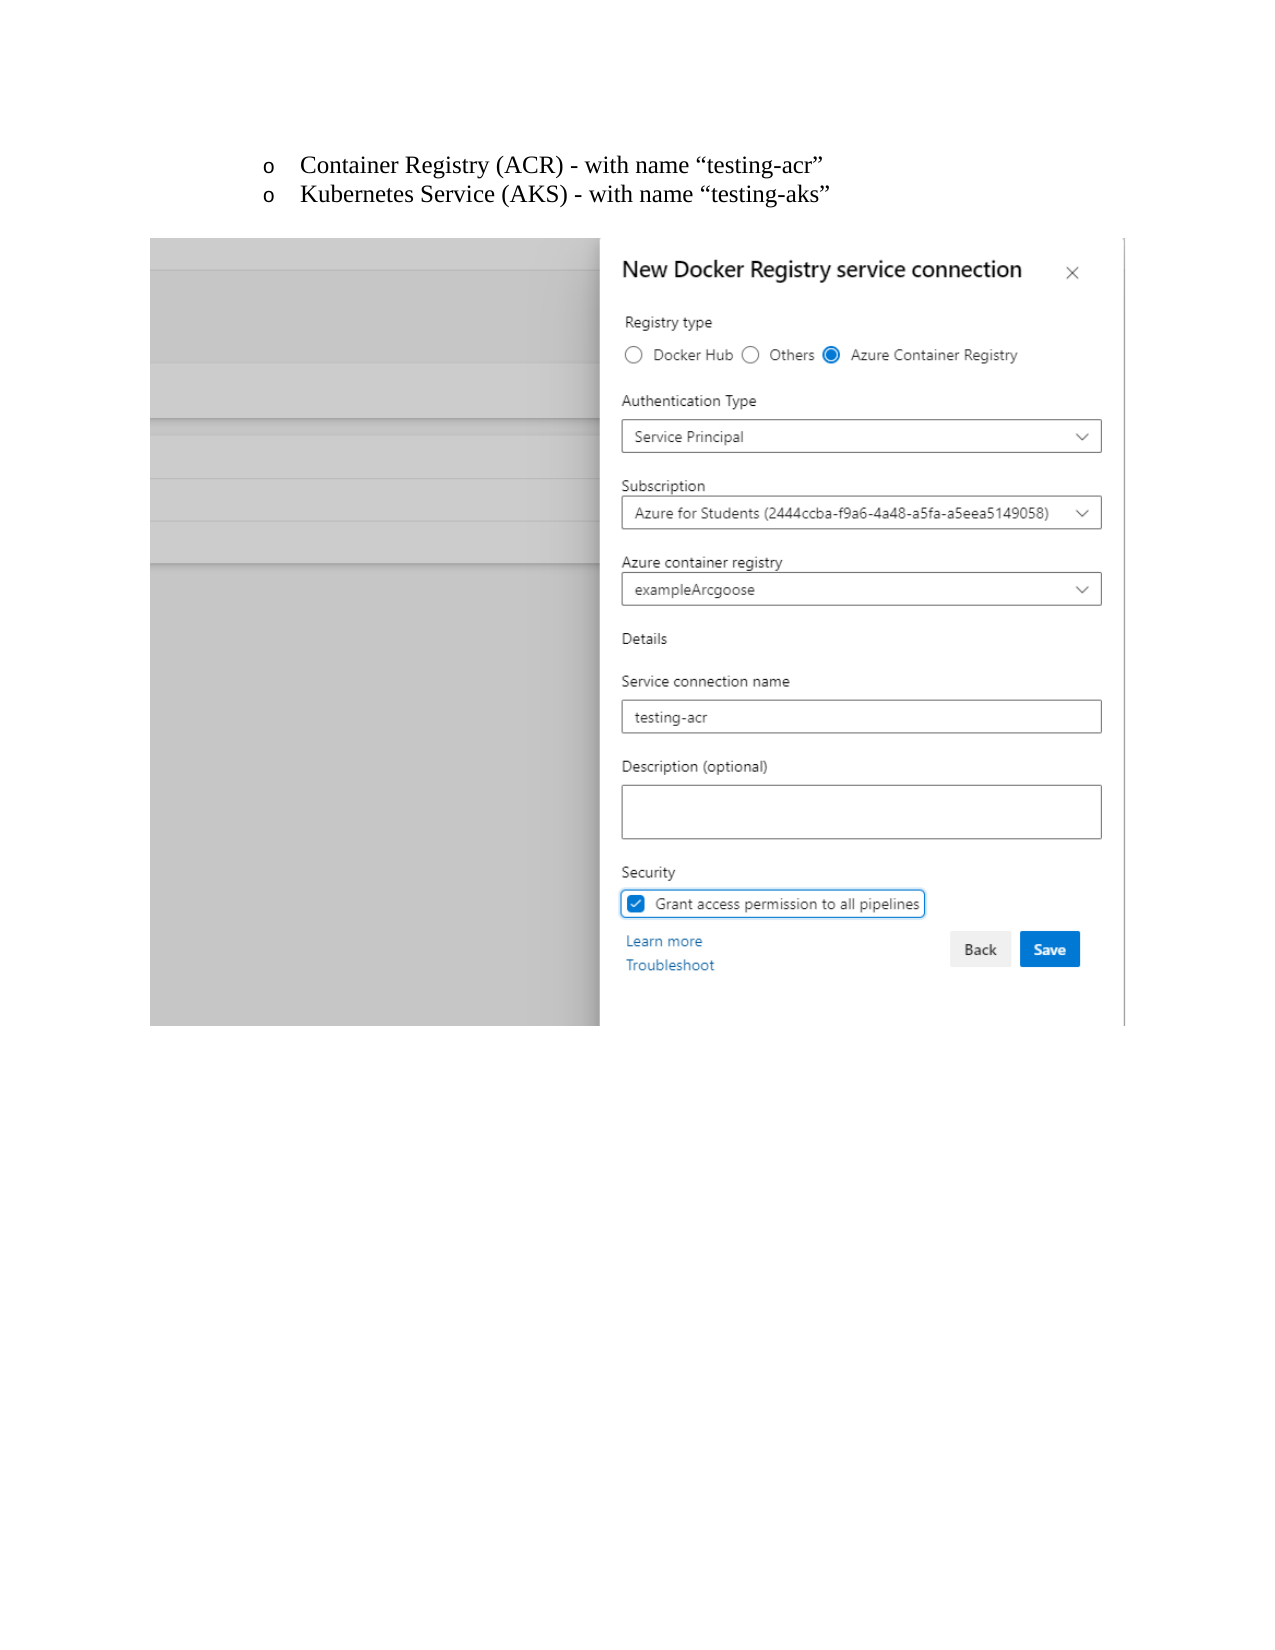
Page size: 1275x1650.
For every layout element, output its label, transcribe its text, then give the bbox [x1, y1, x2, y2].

list Kubernetes Service (AKS) - with name “testing-aks” [262, 179, 1125, 209]
picture [150, 238, 1125, 1026]
list Container Registry (ACR) - with name “testing-acr” [262, 150, 1125, 179]
